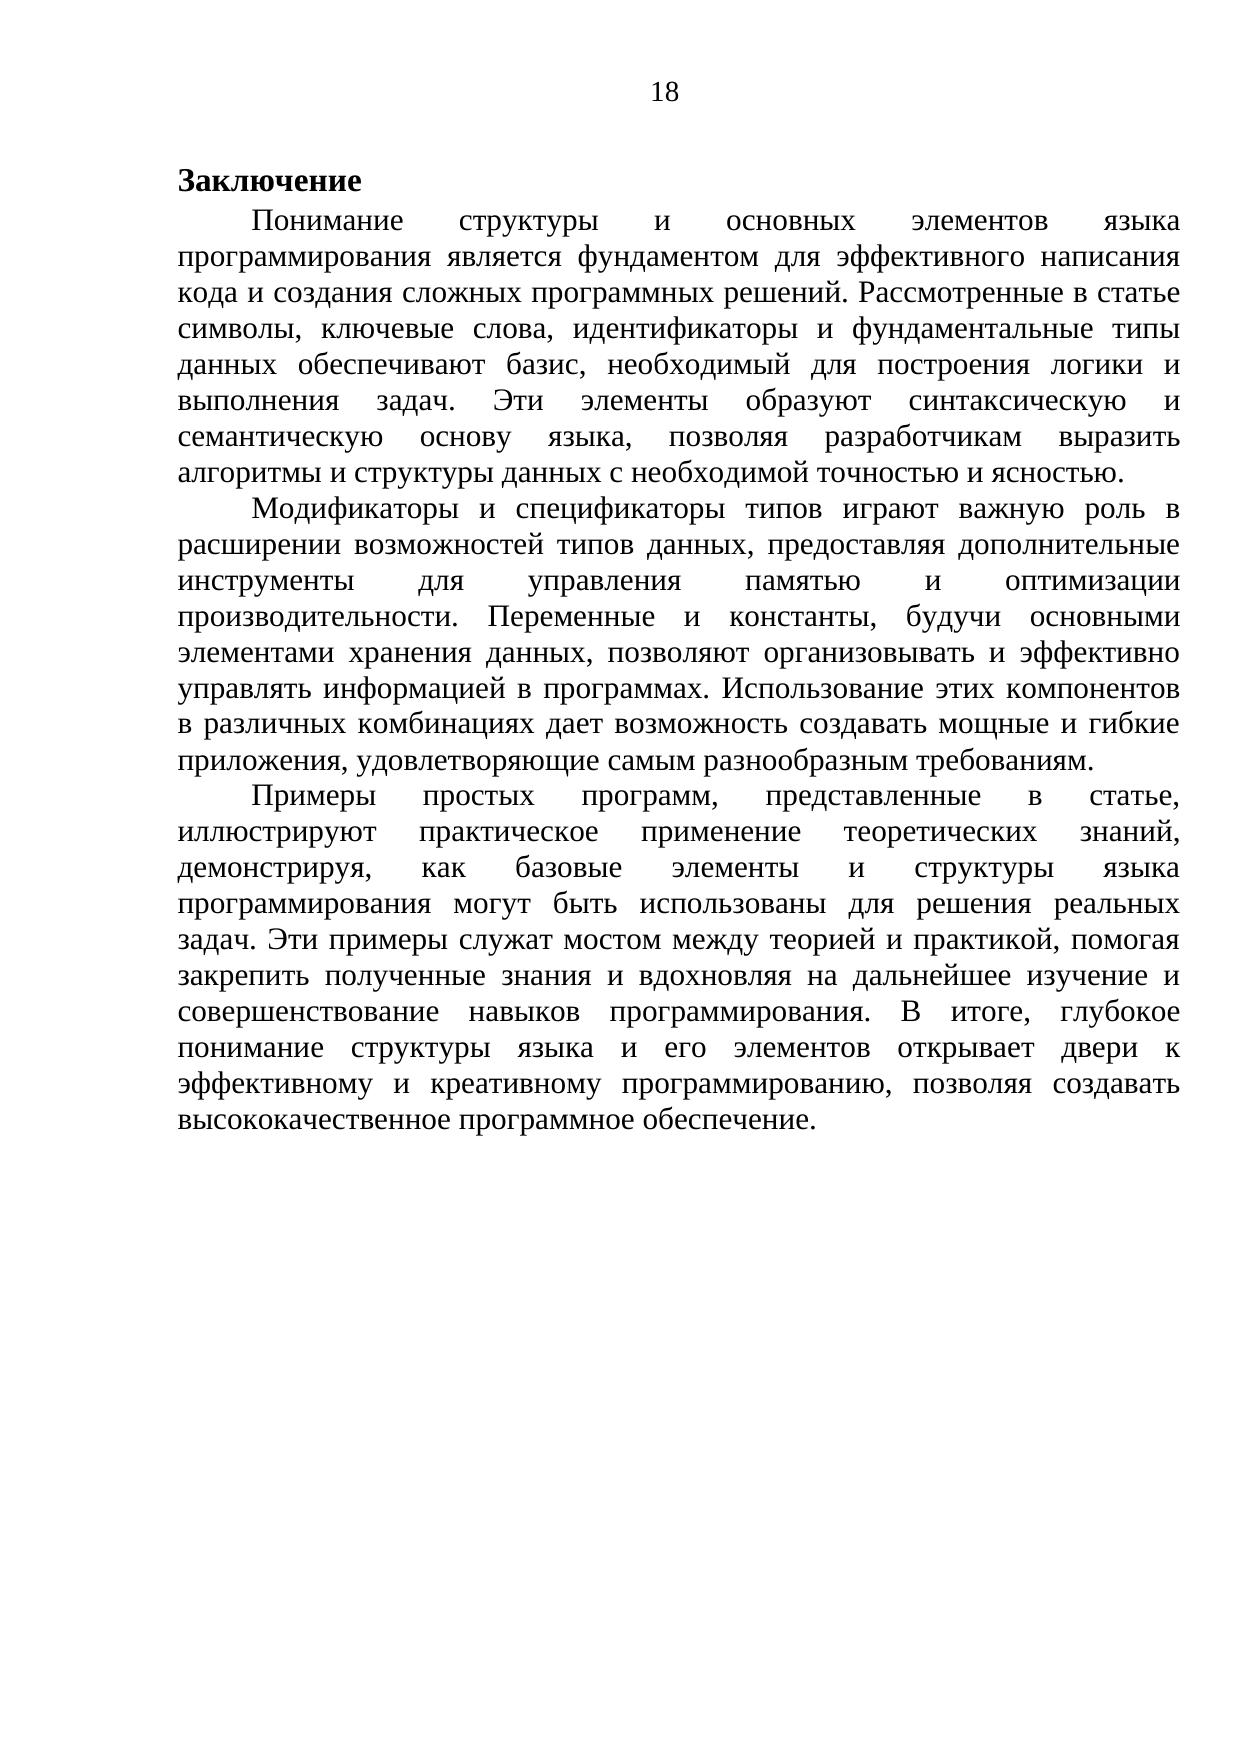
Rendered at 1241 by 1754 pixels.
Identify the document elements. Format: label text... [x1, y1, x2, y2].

text Понимание структуры и основных элементов языка программирования является фундаментом для эффективного написания кода и создания сложных программных решений. Рассмотренные в статье символы, ключевые слова, идентификаторы и фундаментальные типы данных обеспечивают базис, необходимый для построения логики и выполнения задач. Эти элементы образуют синтаксическую и семантическую основу языка, позволяя разработчикам выразить алгоритмы и структуры данных с необходимой точностью и ясностью. [177, 202, 1181, 489]
text Примеры простых программ, представленные в статье, иллюстрируют практическое применение теоретических знаний, демонстрируя, как базовые элементы и структуры языка программирования могут быть использованы для решения реальных задач. Эти примеры служат мостом между теорией и практикой, помогая закрепить полученные знания и вдохновляя на дальнейшее изучение и совершенствование навыков программирования. В итоге, глубокое понимание структуры языка и его элементов открывает двери к эффективному и креативному программированию, позволяя создавать высококачественное программное обеспечение. [177, 777, 1181, 1136]
subtitle Заключение [177, 160, 1152, 199]
text Модификаторы и спецификаторы типов играют важную роль в расширении возможностей типов данных, предоставляя дополнительные инструменты для управления памятью и оптимизации производительности. Переменные и константы, будучи основными элементами хранения данных, позволяют организовывать и эффективно управлять информацией в программах. Использование этих компонентов в различных комбинациях дает возможность создавать мощные и гибкие приложения, удовлетворяющие самым разнообразным требованиям. [177, 489, 1181, 777]
